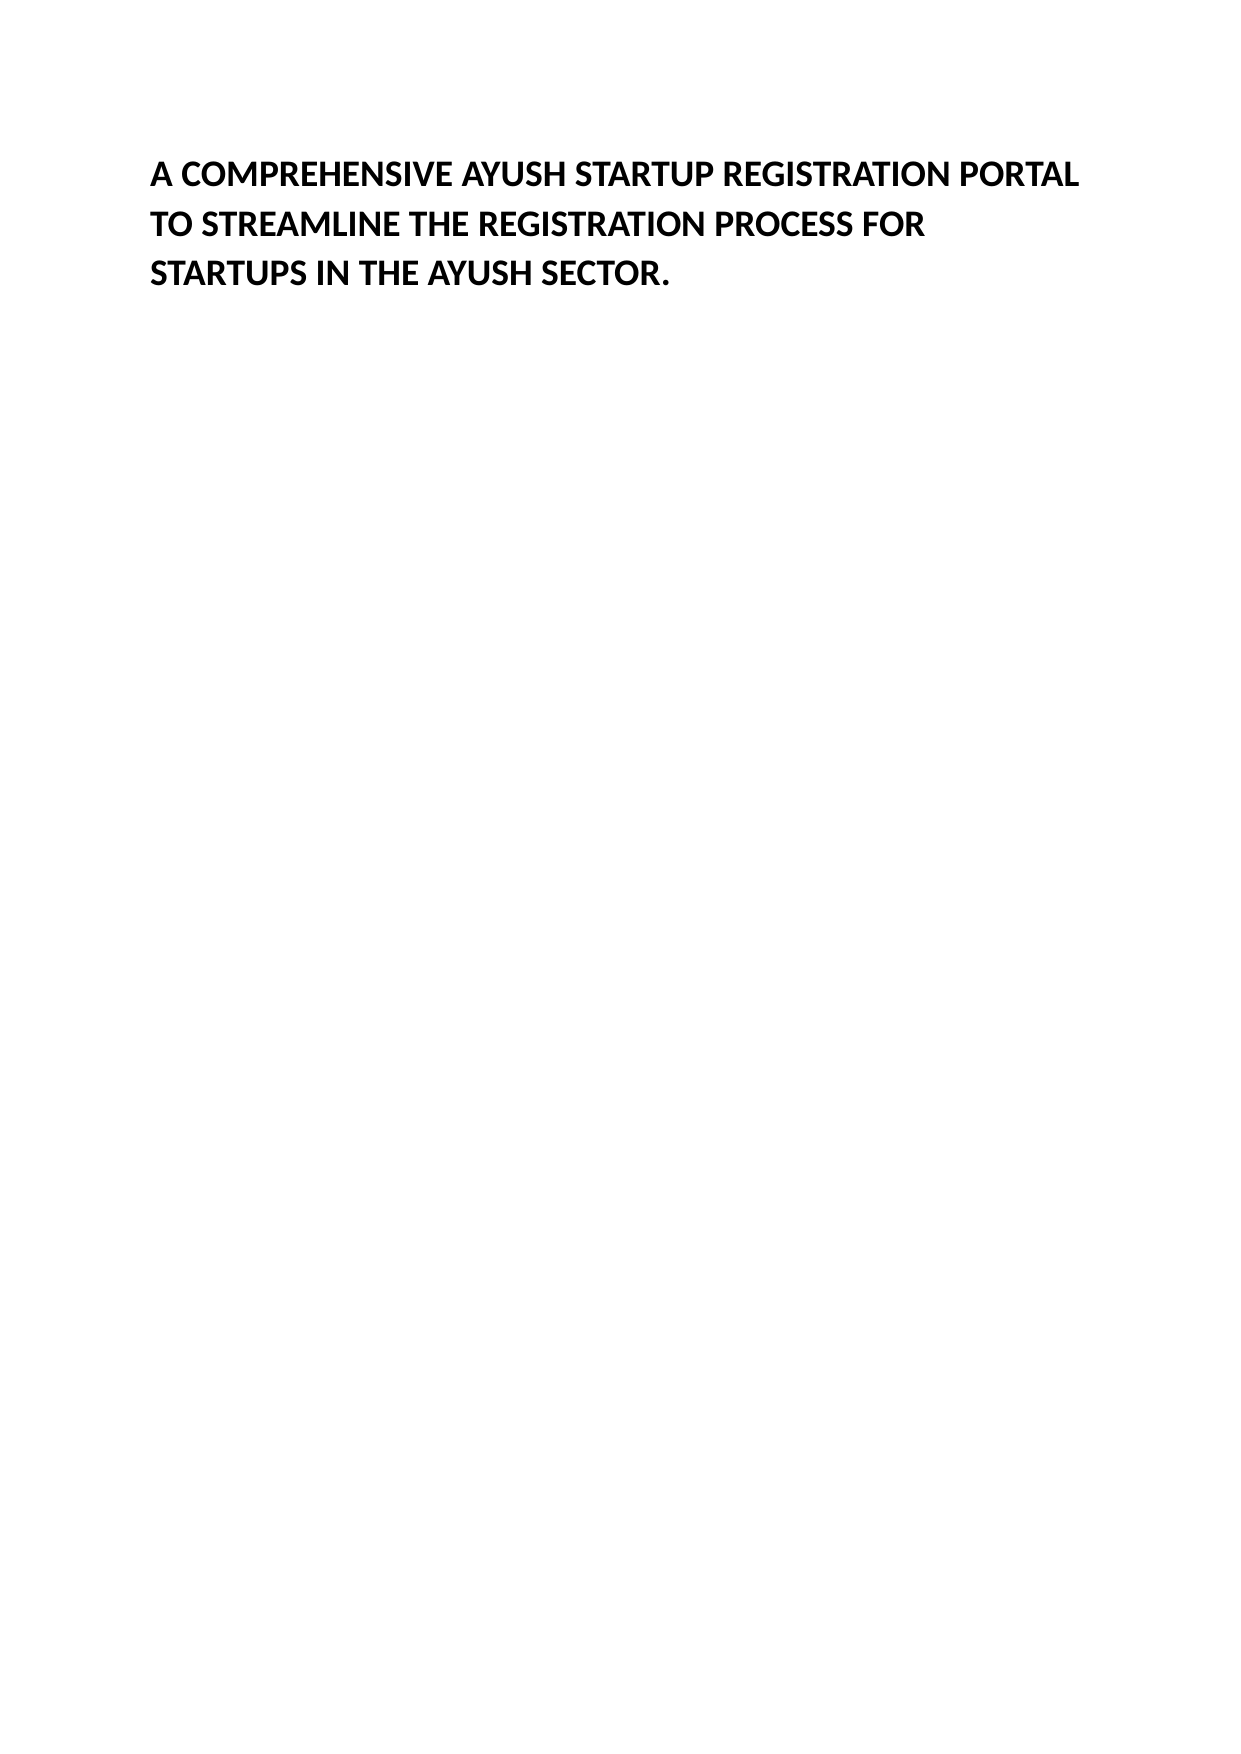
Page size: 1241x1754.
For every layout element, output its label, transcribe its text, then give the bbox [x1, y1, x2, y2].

text A COMPREHENSIVE AYUSH STARTUP REGISTRATION PORTAL TO STREAMLINE THE REGISTRATION PROCESS FOR STARTUPS IN THE AYUSH SECTOR. [150, 150, 1090, 295]
